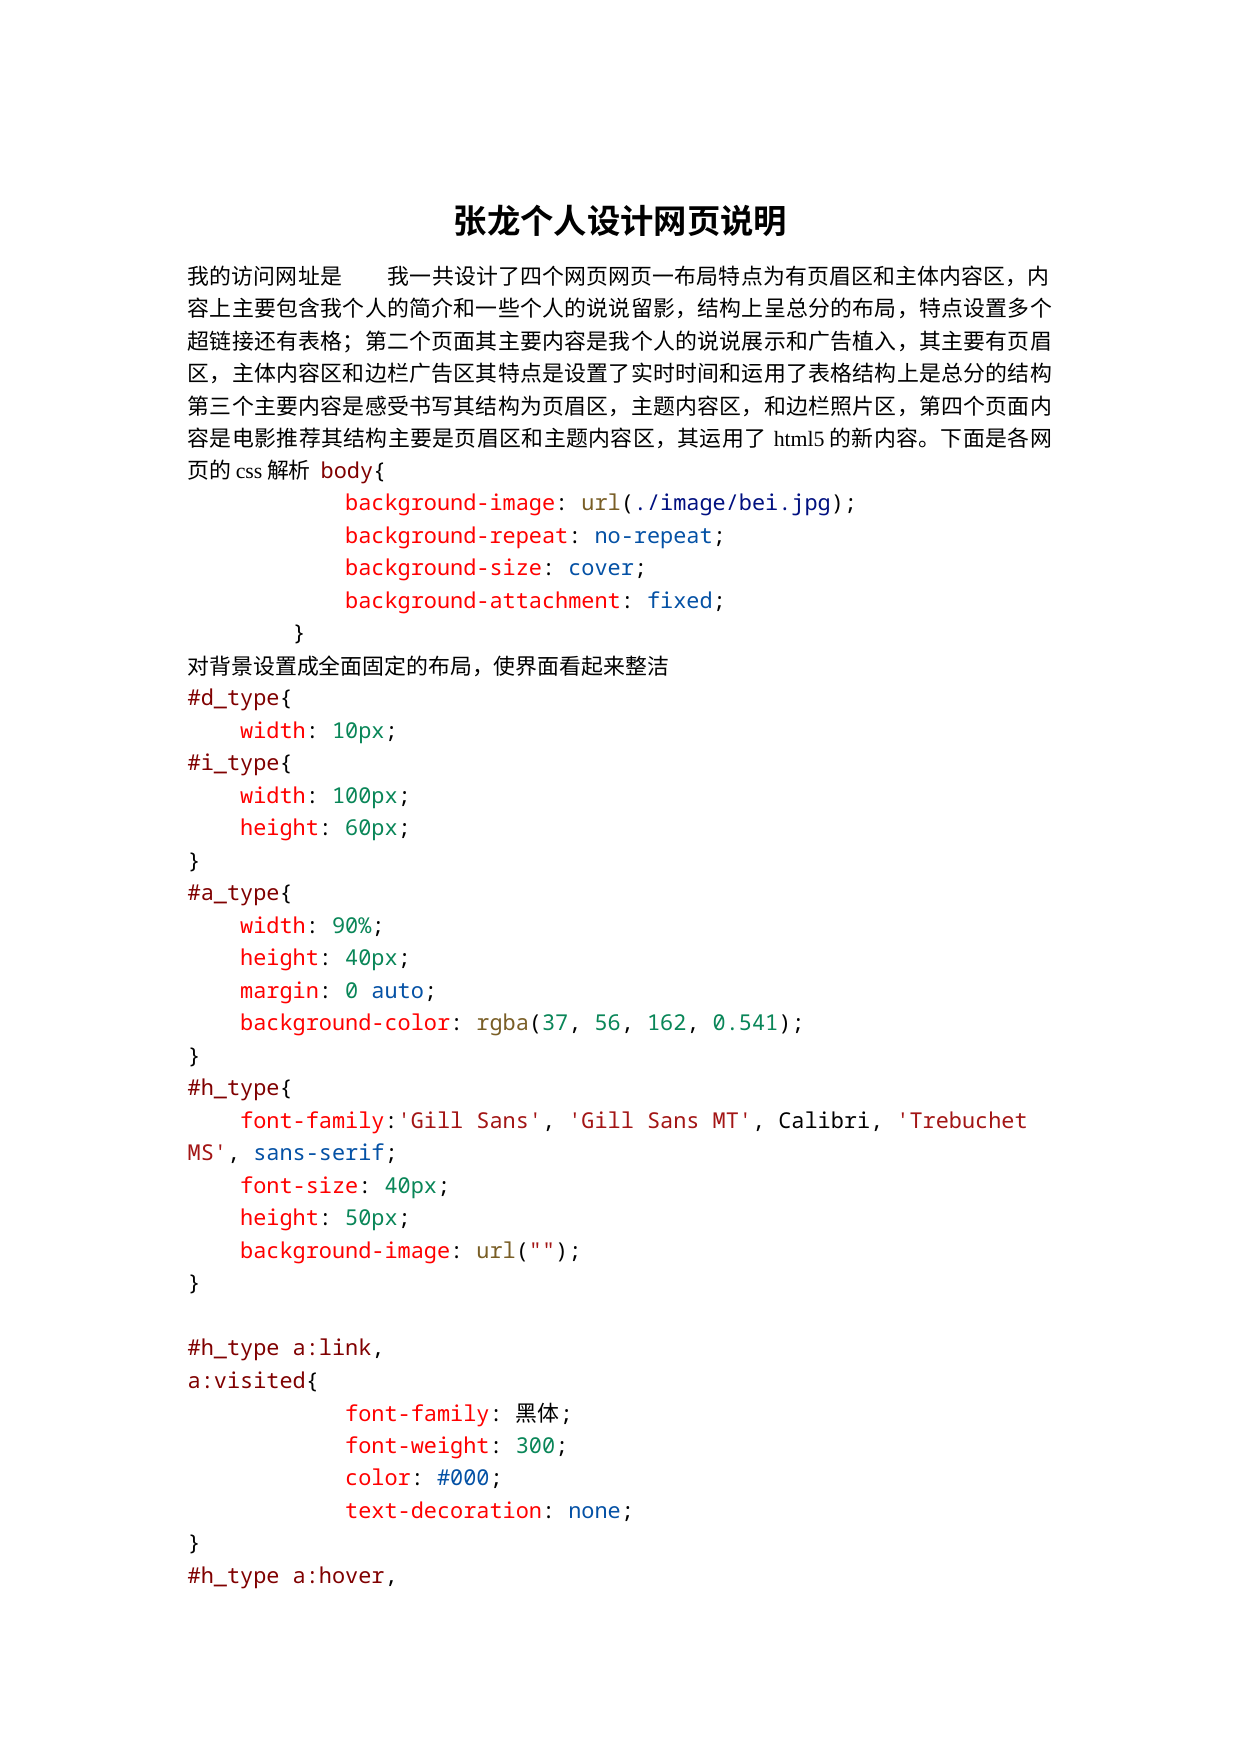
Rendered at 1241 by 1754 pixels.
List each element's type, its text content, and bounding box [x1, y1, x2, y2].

text background-repeat: no-repeat; [187, 518, 1053, 551]
text 对背景设置成全面固定的布局，使界面看起来整洁 [187, 648, 1053, 681]
text font-family: 黑体; [187, 1396, 1053, 1428]
text color: #000; [187, 1461, 1053, 1493]
text #d_type{ [187, 681, 1053, 713]
text background-attachment: fixed; [187, 583, 1053, 616]
text text-decoration: none; [187, 1493, 1053, 1526]
text width: 10px; [187, 713, 1053, 746]
text background-color: rgba(37, 56, 162, 0.541); [187, 1006, 1053, 1038]
text 我的访问网址是 我一共设计了四个网页网页一布局特点为有页眉区和主体内容区，内容上主要包含我个人的简介和一些个人的说说留影，结构上呈总分的布局，特点设置多个超链接还有表格；第二个页面其主要内容是我个人的说说展示和广告植入，其主要有页眉区，主体内容区和边栏广告区其特点是设置了实时时间和运用了表格结构上是总分的结构，第三个主要内容是感受书写其结构为页眉区，主题内容区，和边栏照片区，第四个页面内容是电影推荐其结构主要是页眉区和主题内容区，其运用了html5的新内容。下面是各网页的css解析 body{ [187, 258, 1053, 486]
text } [187, 616, 1053, 648]
text } [187, 1266, 1053, 1298]
text } [187, 843, 1053, 876]
text height: 50px; [187, 1201, 1053, 1233]
text background-size: cover; [187, 551, 1053, 583]
text } [187, 1526, 1053, 1558]
text #h_type{ [187, 1071, 1053, 1103]
text a:visited{ [187, 1363, 1053, 1396]
text #h_type a:link, [187, 1331, 1053, 1363]
text #h_type a:hover, [187, 1558, 1053, 1591]
text height: 40px; [187, 941, 1053, 973]
text width: 90%; [187, 908, 1053, 941]
text width: 100px; [187, 778, 1053, 811]
text margin: 0 auto; [187, 973, 1053, 1006]
text height: 60px; [187, 811, 1053, 843]
text } [187, 1038, 1053, 1071]
text font-family:'Gill Sans', 'Gill Sans MT', Calibri, 'Trebuchet MS', sans-serif; [187, 1103, 1053, 1168]
text font-weight: 300; [187, 1428, 1053, 1461]
text background-image: url(""); [187, 1233, 1053, 1266]
text background-image: url(./image/bei.jpg); [187, 486, 1053, 518]
text #i_type{ [187, 746, 1053, 778]
text font-size: 40px; [187, 1168, 1053, 1201]
title 张龙个人设计网页说明 [187, 187, 1053, 252]
text #a_type{ [187, 876, 1053, 908]
